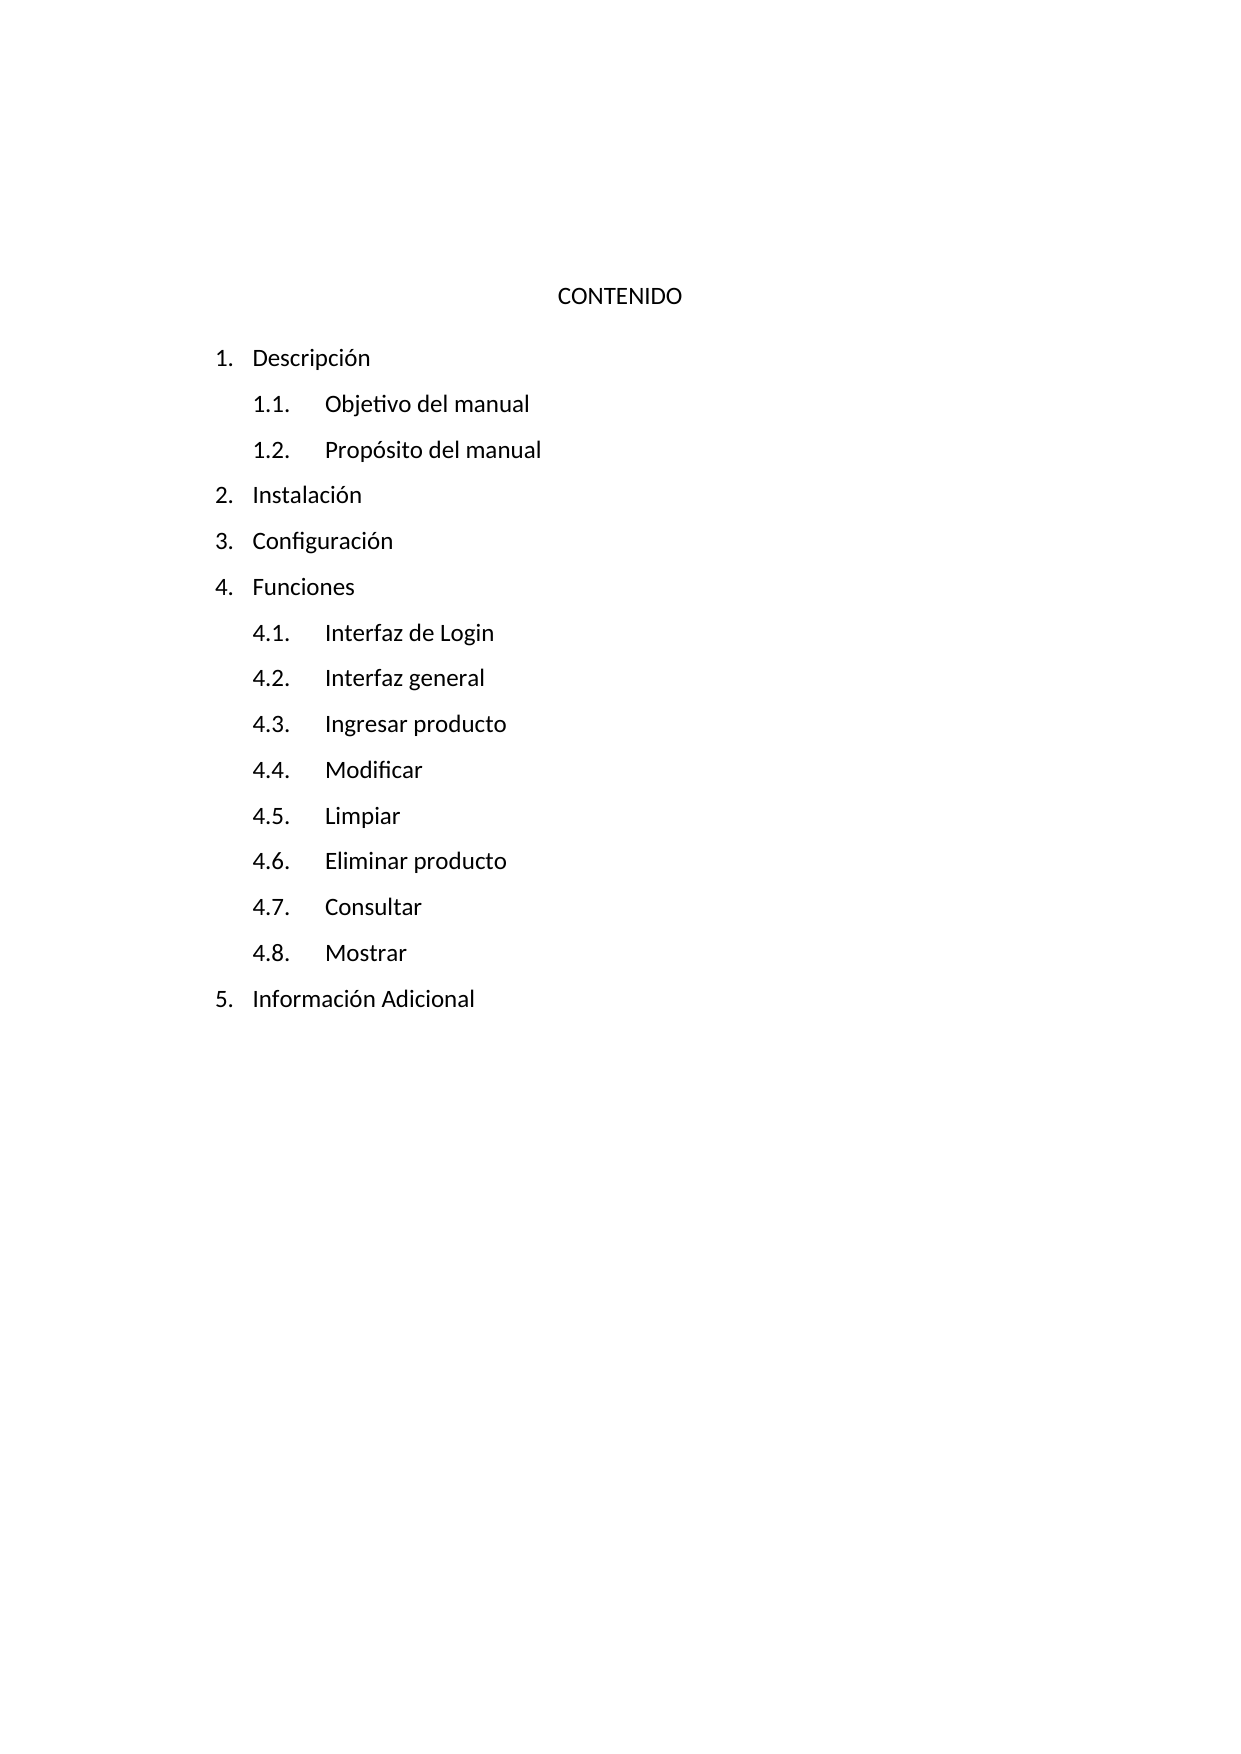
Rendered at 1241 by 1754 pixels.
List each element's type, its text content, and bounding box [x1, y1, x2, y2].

list Descripción [215, 342, 1063, 373]
list Eliminar producto [252, 846, 1063, 876]
list Modificar [252, 754, 1063, 784]
list Limpiar [252, 800, 1063, 830]
list Propósito del manual [252, 434, 1063, 464]
list Funciones [215, 571, 1063, 602]
list Consultar [252, 891, 1063, 922]
list Interfaz de Login [252, 617, 1063, 647]
list Objetivo del manual [252, 388, 1063, 419]
list Ingresar producto [252, 708, 1063, 739]
text CONTENIDO [177, 280, 1063, 311]
list Mostrar [252, 937, 1063, 967]
list Información Adicional [215, 983, 1063, 1013]
list Instalación [215, 480, 1063, 510]
list Interfaz general [252, 663, 1063, 693]
list Configuración [215, 525, 1063, 556]
